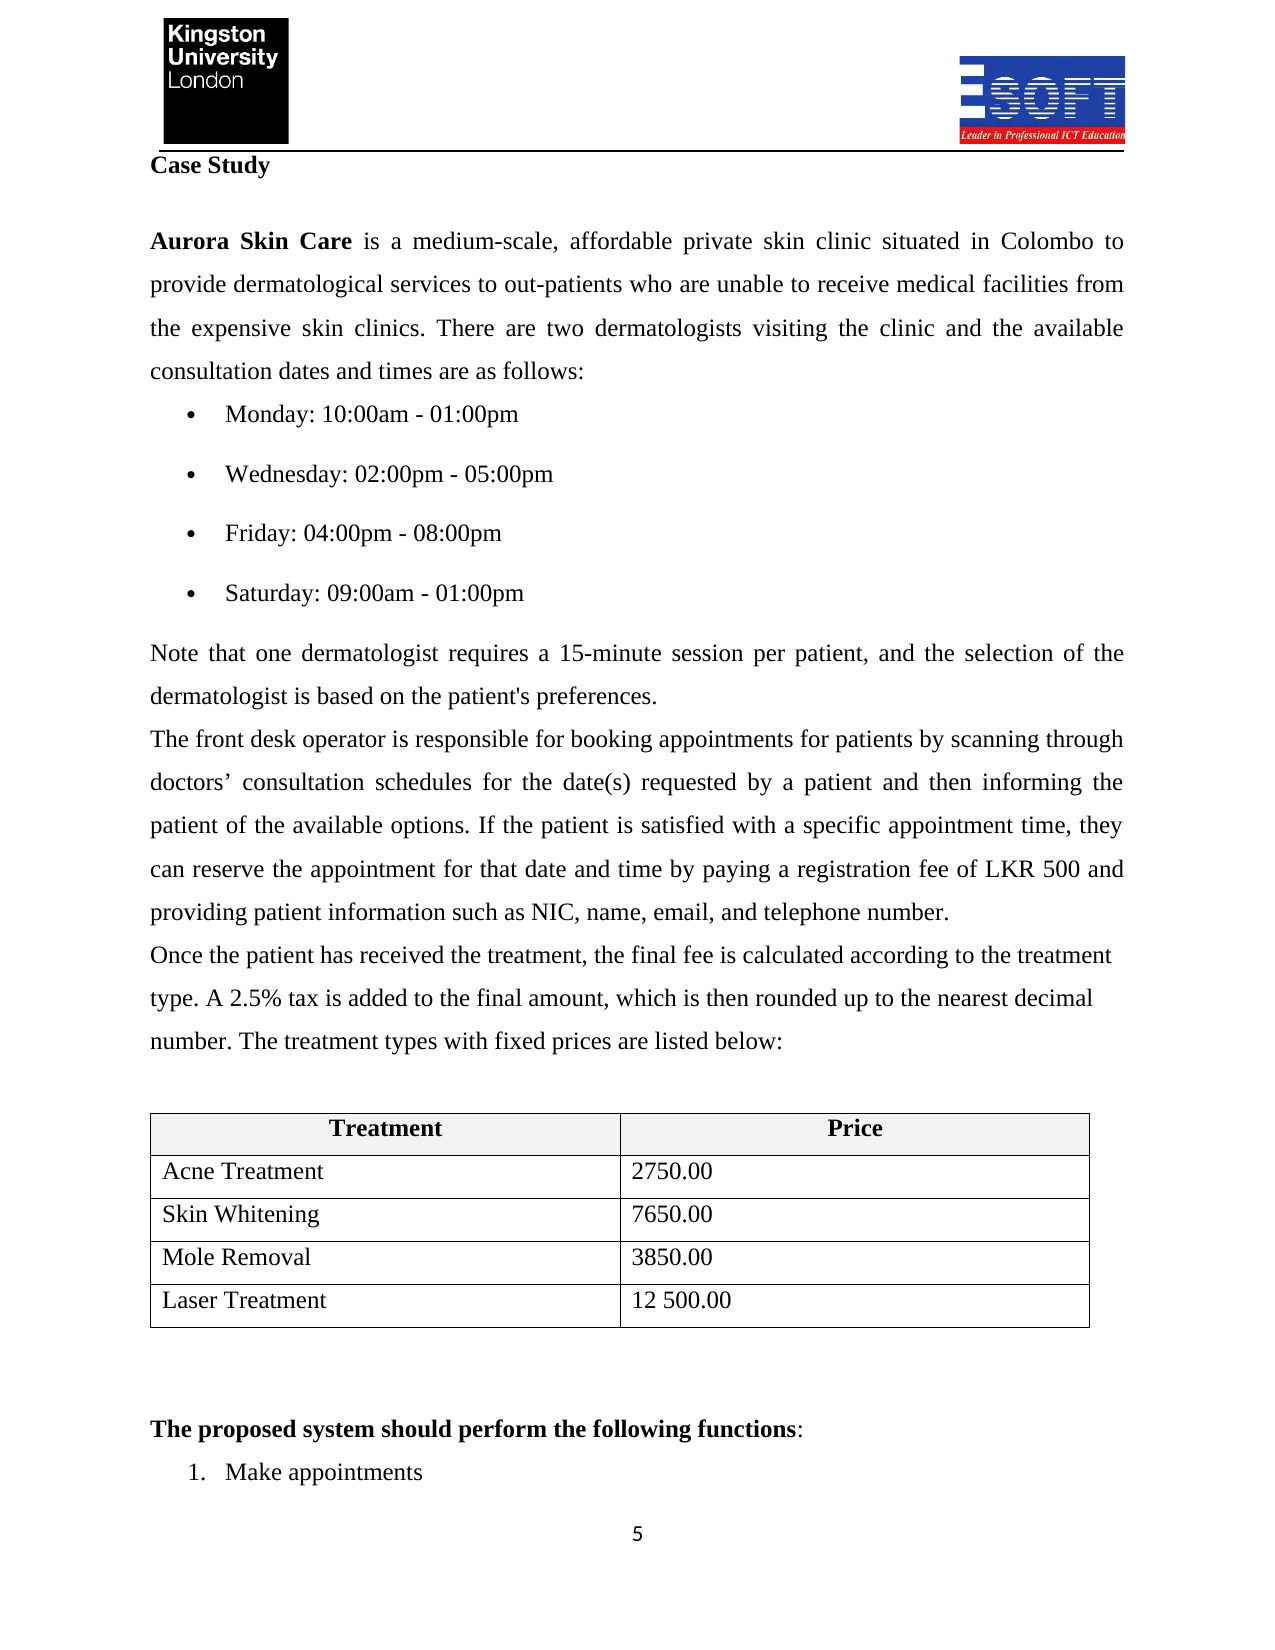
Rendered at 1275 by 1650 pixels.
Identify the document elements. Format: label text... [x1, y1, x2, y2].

table_cell Skin Whitening [151, 1199, 620, 1241]
text Note that one dermatologist requires a 15-minute session per patient, and the selection of the dermatologist is based on the patient's preferences. [150, 638, 1125, 710]
table_header Treatment [151, 1114, 620, 1155]
table_cell 12 500.00 [621, 1285, 1089, 1327]
list Saturday: 09:00am - 01:00pm [187, 578, 1125, 607]
table_cell Laser Treatment [151, 1285, 620, 1327]
table_cell 2750.00 [621, 1156, 1089, 1198]
picture [959, 56, 1125, 144]
picture [163, 18, 289, 144]
table_cell Mole Removal [151, 1242, 620, 1284]
table_cell 3850.00 [621, 1242, 1089, 1284]
table_cell Acne Treatment [151, 1156, 620, 1198]
table_header Price [621, 1114, 1089, 1155]
list Make appointments [187, 1457, 1125, 1486]
text Case Study [150, 150, 1125, 179]
list Monday: 10:00am - 01:00pm [187, 399, 1125, 428]
text Once the patient has received the treatment, the final fee is calculated according to the treatment type. A 2.5% tax is added to the final amount, which is then rounded up to the nearest decimal number. The treatment types with fixed prices are listed below: [150, 940, 1125, 1055]
text Aurora Skin Care is a medium-scale, affordable private skin clinic situated in Colombo to provide dermatological services to out-patients who are unable to receive medical facilities from the expensive skin clinics. There are two dermatologists visiting the clinic and the available consultation dates and times are as follows: [150, 226, 1125, 384]
list Wednesday: 02:00pm - 05:00pm [187, 459, 1125, 487]
text The proposed system should perform the following functions: [150, 1414, 1125, 1443]
list Friday: 04:00pm - 08:00pm [187, 518, 1125, 547]
table_cell 7650.00 [621, 1199, 1089, 1241]
text The front desk operator is responsible for booking appointments for patients by scanning through doctors’ consultation schedules for the date(s) requested by a patient and then informing the patient of the available options. If the patient is satisfied with a specific appointment time, they can reserve the appointment for that date and time by paying a registration fee of LKR 500 and providing patient information such as NIC, name, email, and telephone number. [150, 724, 1125, 926]
